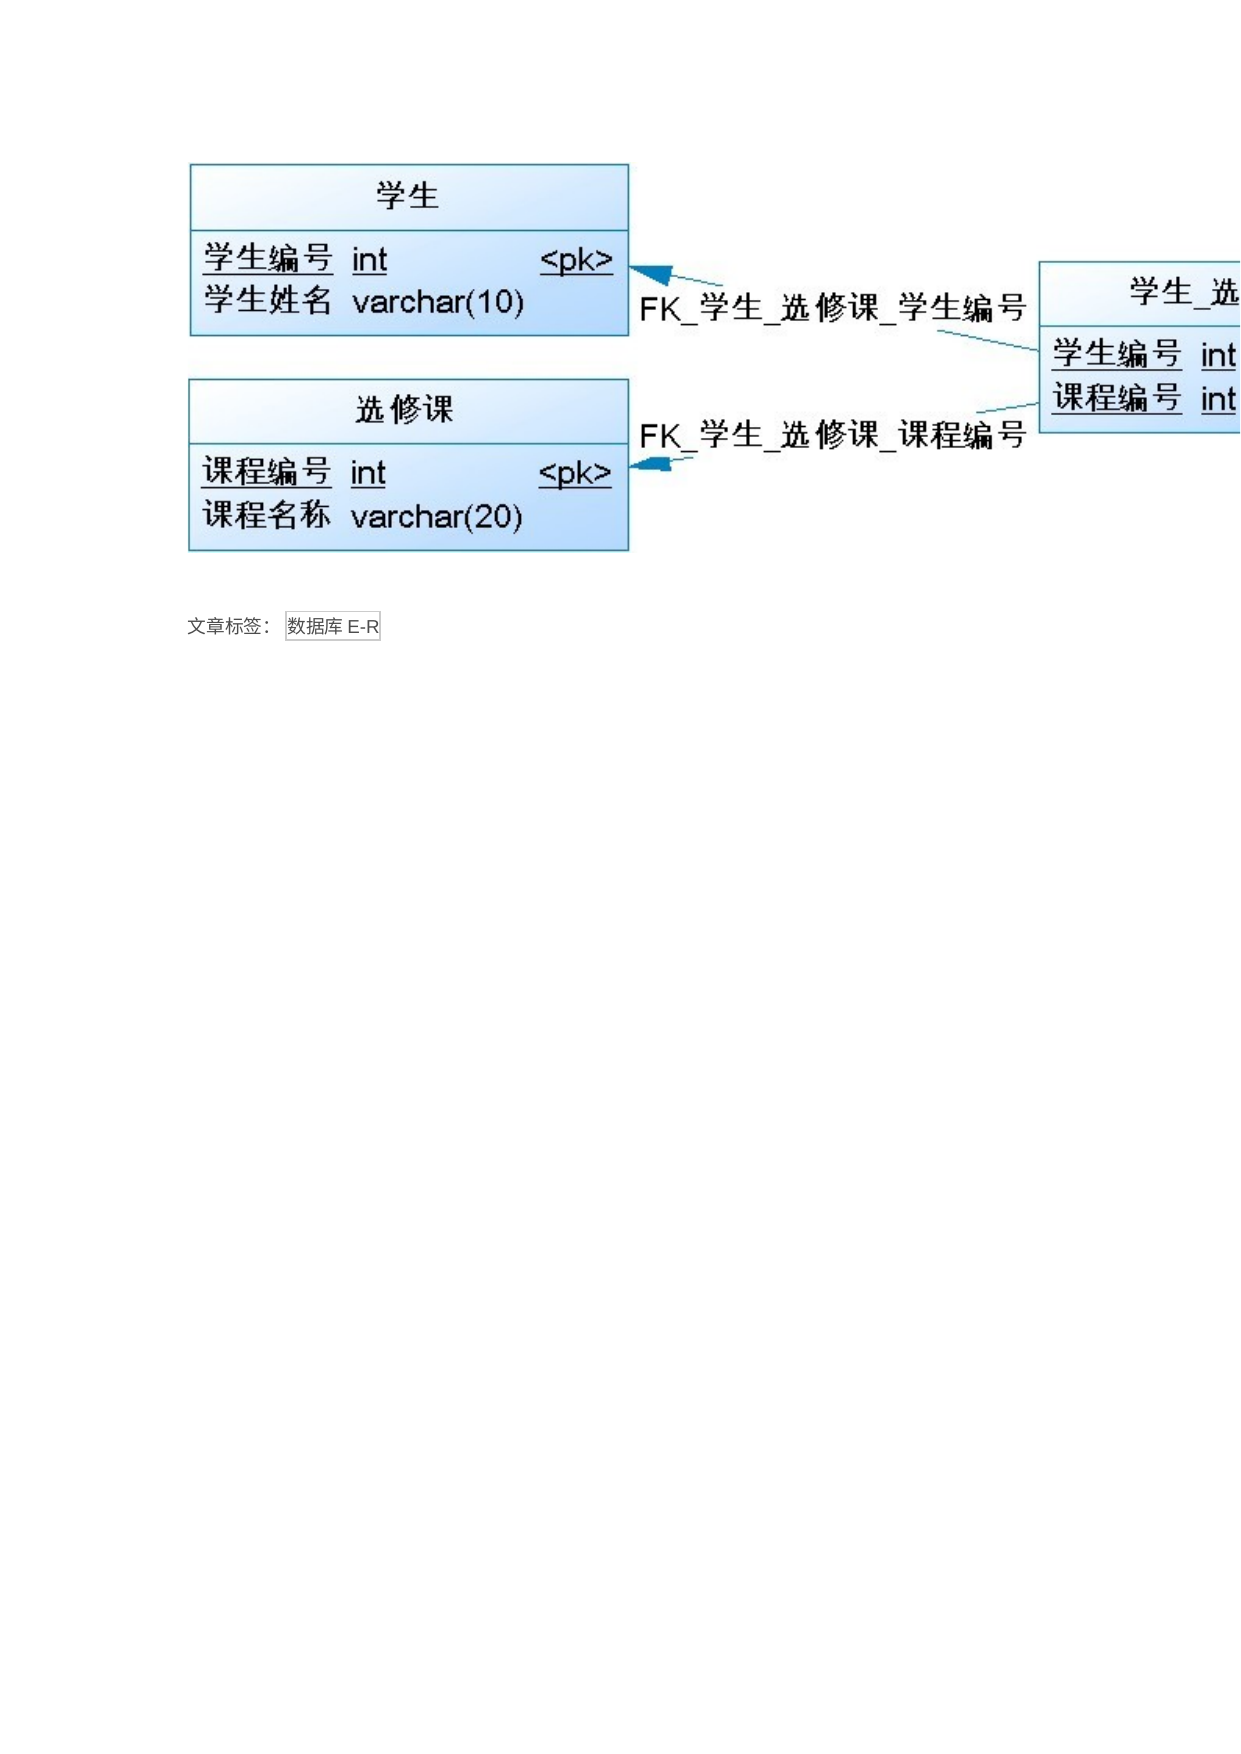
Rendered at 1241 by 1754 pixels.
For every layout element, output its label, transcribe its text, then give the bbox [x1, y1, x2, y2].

text 文章标签： 数据库E-R [187, 609, 1053, 642]
picture [187, 162, 1241, 553]
